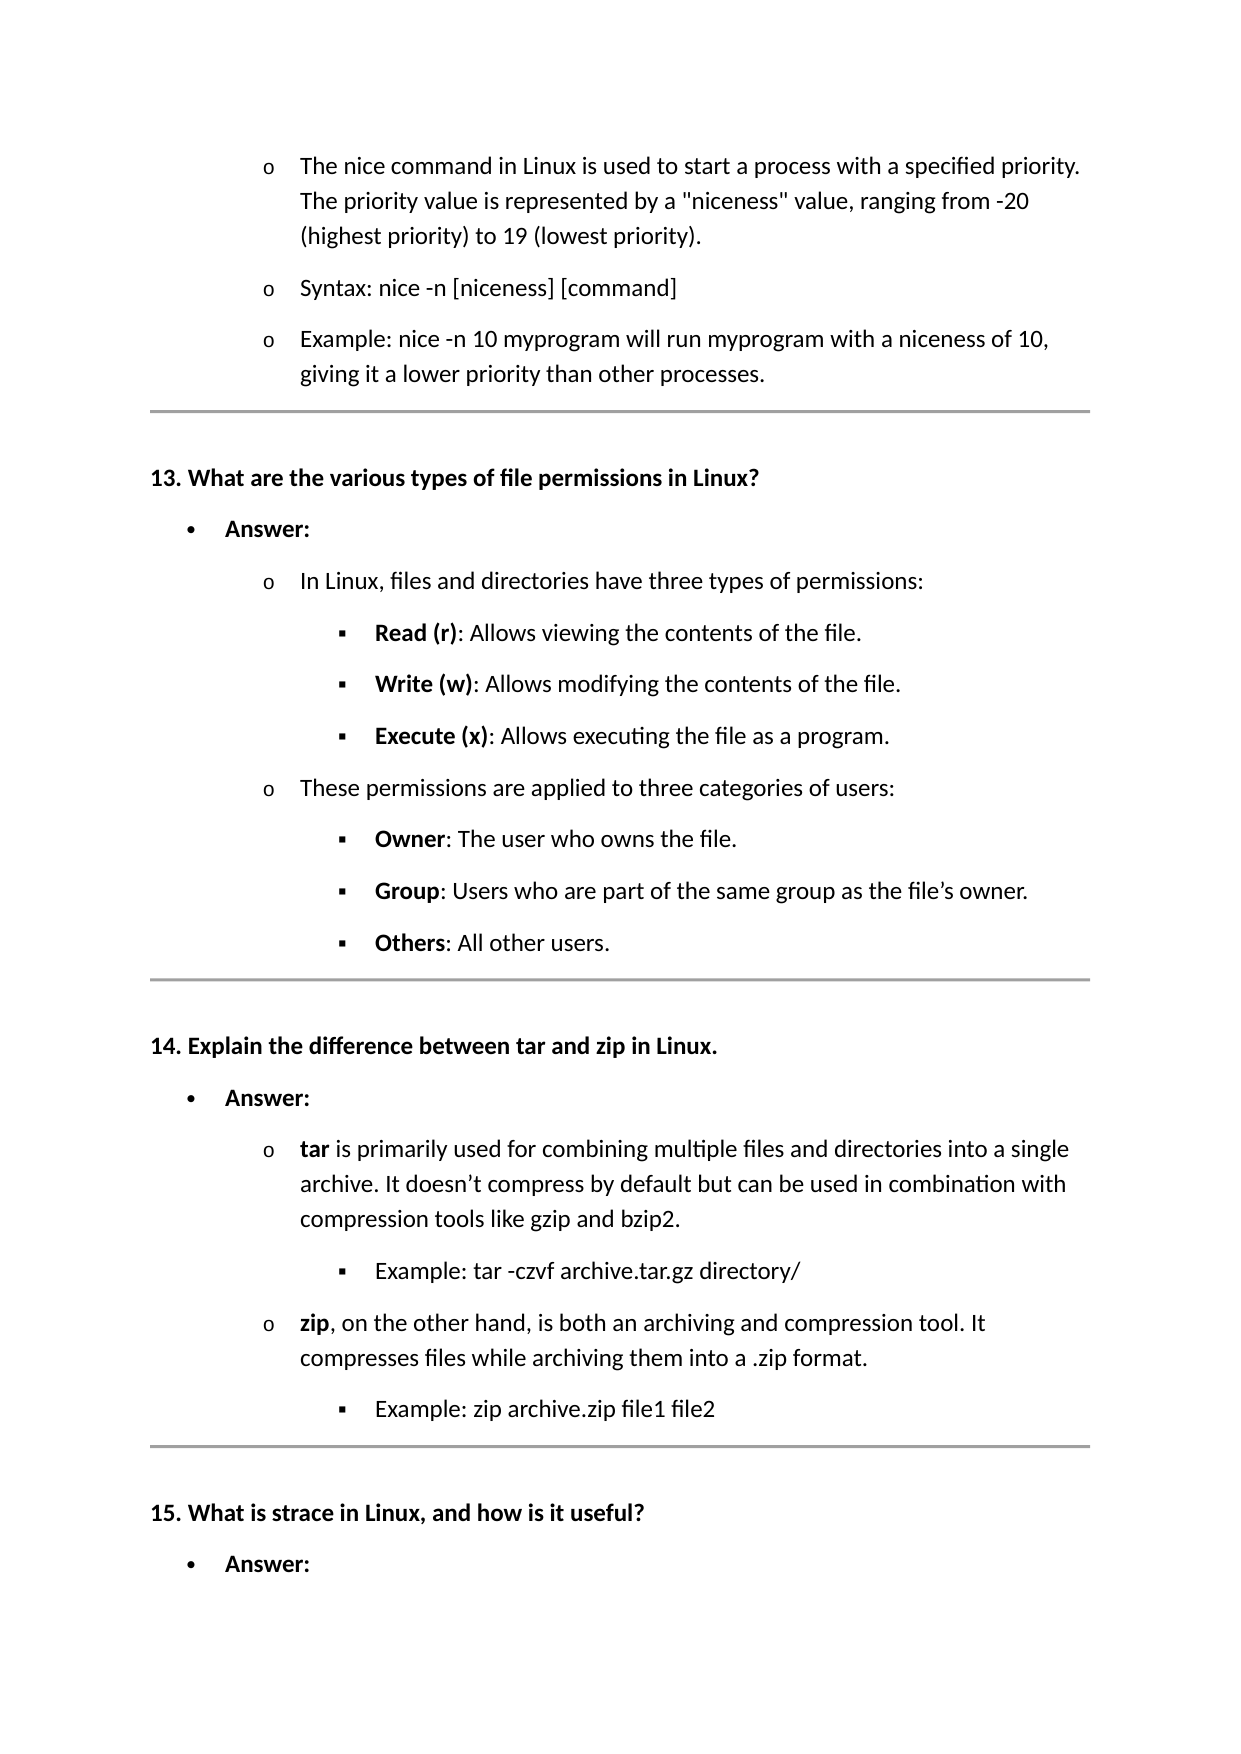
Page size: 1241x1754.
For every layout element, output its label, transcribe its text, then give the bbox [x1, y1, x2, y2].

text 13. What are the various types of file permissions in Linux? [150, 462, 1090, 492]
list These permissions are applied to three categories of users: [262, 772, 1090, 802]
list tar is primarily used for combining multiple files and directories into a single archive. It doesn’t compress by default but can be used in combination with compression tools like gzip and bzip2. [262, 1133, 1090, 1234]
list Example: zip archive.zip file1 file2 [337, 1393, 1090, 1424]
list Syntax: nice -n [niceness] [command] [262, 272, 1090, 302]
list Owner: The user who owns the file. [337, 823, 1090, 854]
list zip, on the other hand, is both an archiving and compression tool. It compresses files while archiving them into a .zip format. [262, 1307, 1090, 1372]
list Example: tar -czvf archive.tar.gz directory/ [337, 1255, 1090, 1286]
list Read (r): Allows viewing the contents of the file. [337, 617, 1090, 647]
list Answer: [187, 513, 1090, 544]
list Answer: [187, 1082, 1090, 1112]
text 15. What is strace in Linux, and how is it useful? [150, 1497, 1090, 1527]
list Example: nice -n 10 myprogram will run myprogram with a niceness of 10, giving it a lower priority than other processes. [262, 323, 1090, 389]
list The nice command in Linux is used to start a process with a specified priority. The priority value is represented by a "niceness" value, ranging from -20 (highest priority) to 19 (lowest priority). [262, 150, 1090, 251]
text 14. Explain the difference between tar and zip in Linux. [150, 1030, 1090, 1061]
list Write (w): Allows modifying the contents of the file. [337, 668, 1090, 699]
list In Linux, files and directories have three types of permissions: [262, 565, 1090, 596]
list Execute (x): Allows executing the file as a program. [337, 720, 1090, 751]
list Group: Users who are part of the same group as the file’s owner. [337, 875, 1090, 906]
list Others: All other users. [337, 927, 1090, 957]
list Answer: [187, 1548, 1090, 1579]
